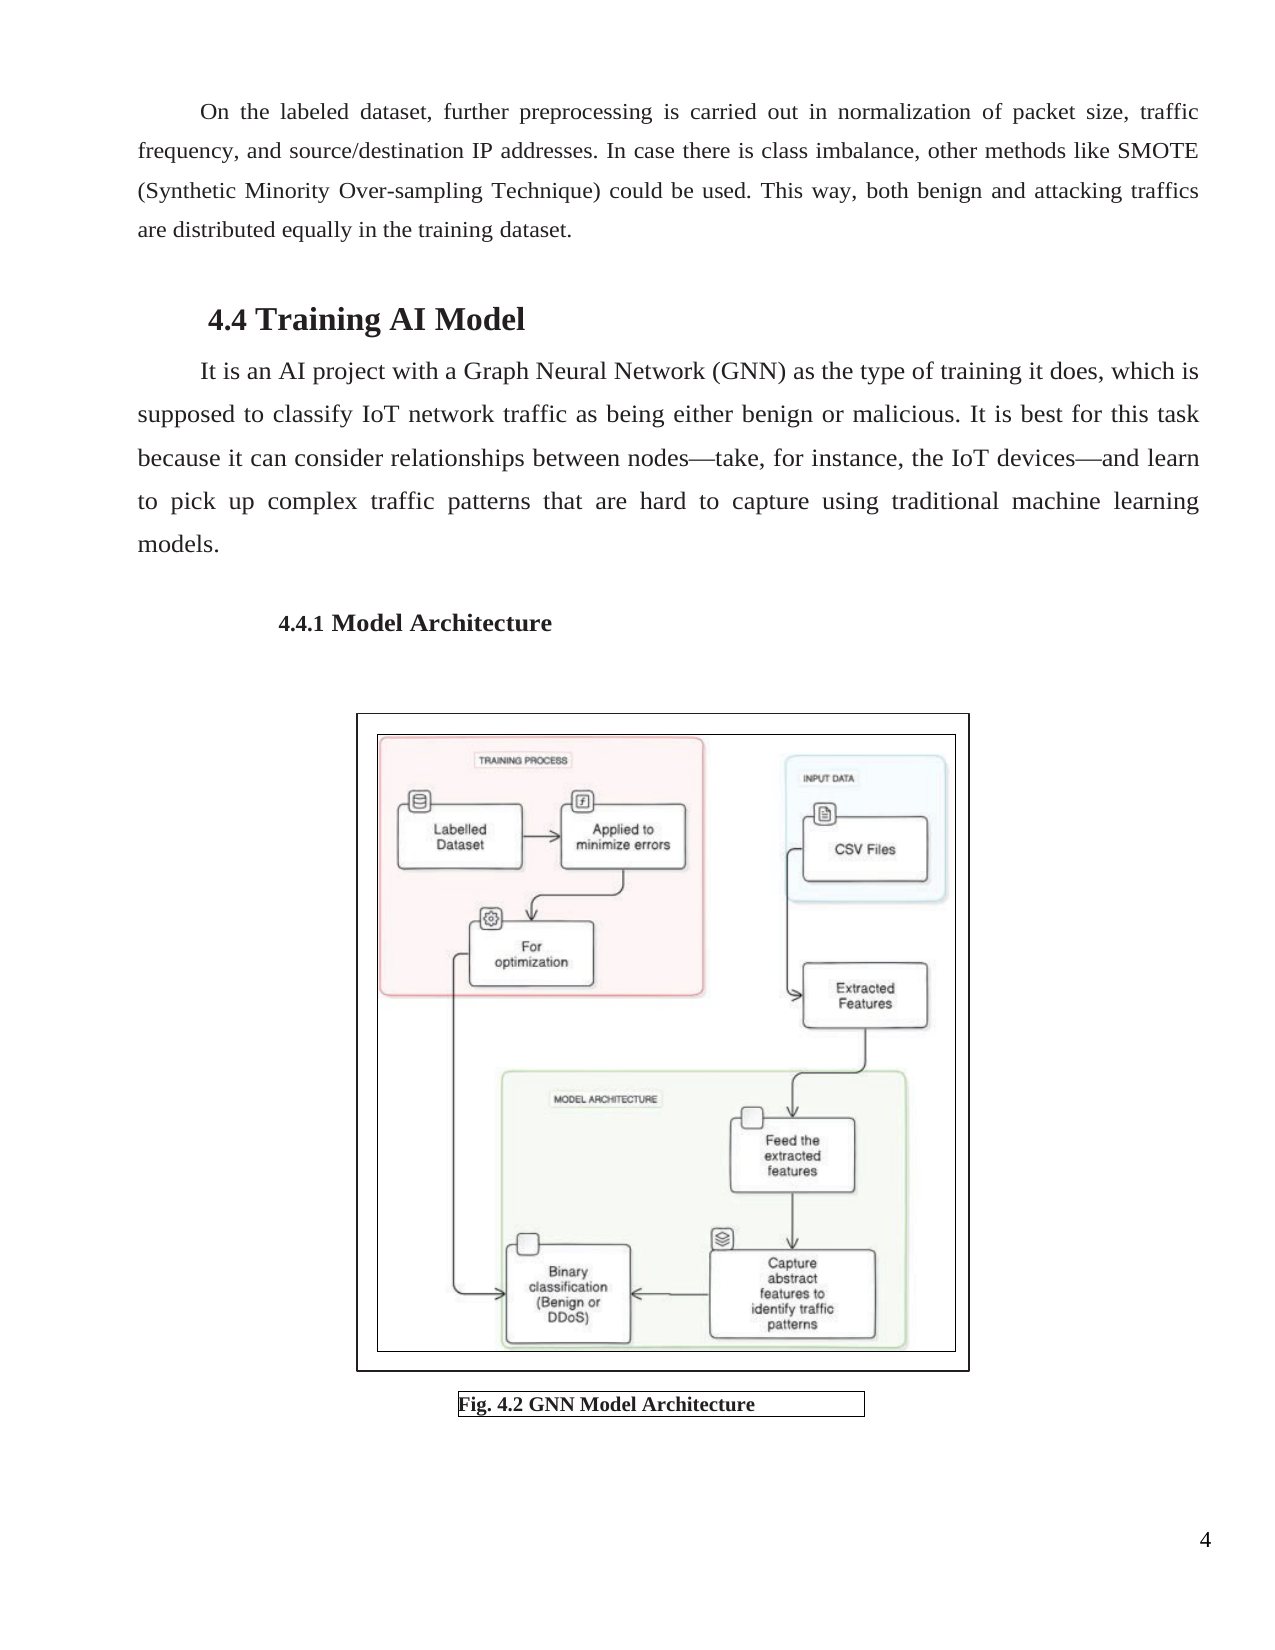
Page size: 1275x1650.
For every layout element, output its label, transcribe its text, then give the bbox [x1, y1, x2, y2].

text On the labeled dataset, further preprocessing is carried out in normalization of packet size, traffic frequency, and source/destination IP addresses. In case there is class imbalance, other methods like SMOTE (Synthetic Minority Over-sampling Technique) could be used. This way, both benign and attacking traffics are distributed equally in the training dataset. [137, 98, 1199, 243]
subtitle Model Architecture [278, 608, 1211, 637]
picture [459, 1392, 864, 1416]
text It is an AI project with a Graph Neural Network (GNN) as the type of training it does, which is supposed to classify IoT network traffic as being either benign or malicious. It is best for this task because it can consider relationships between nodes—take, for instance, the IoT devices—and learn to pick up complex traffic patterns that are hard to capture using traditional machine learning models. [137, 356, 1200, 558]
picture [378, 735, 955, 1351]
subtitle Training AI Model [208, 299, 1211, 337]
